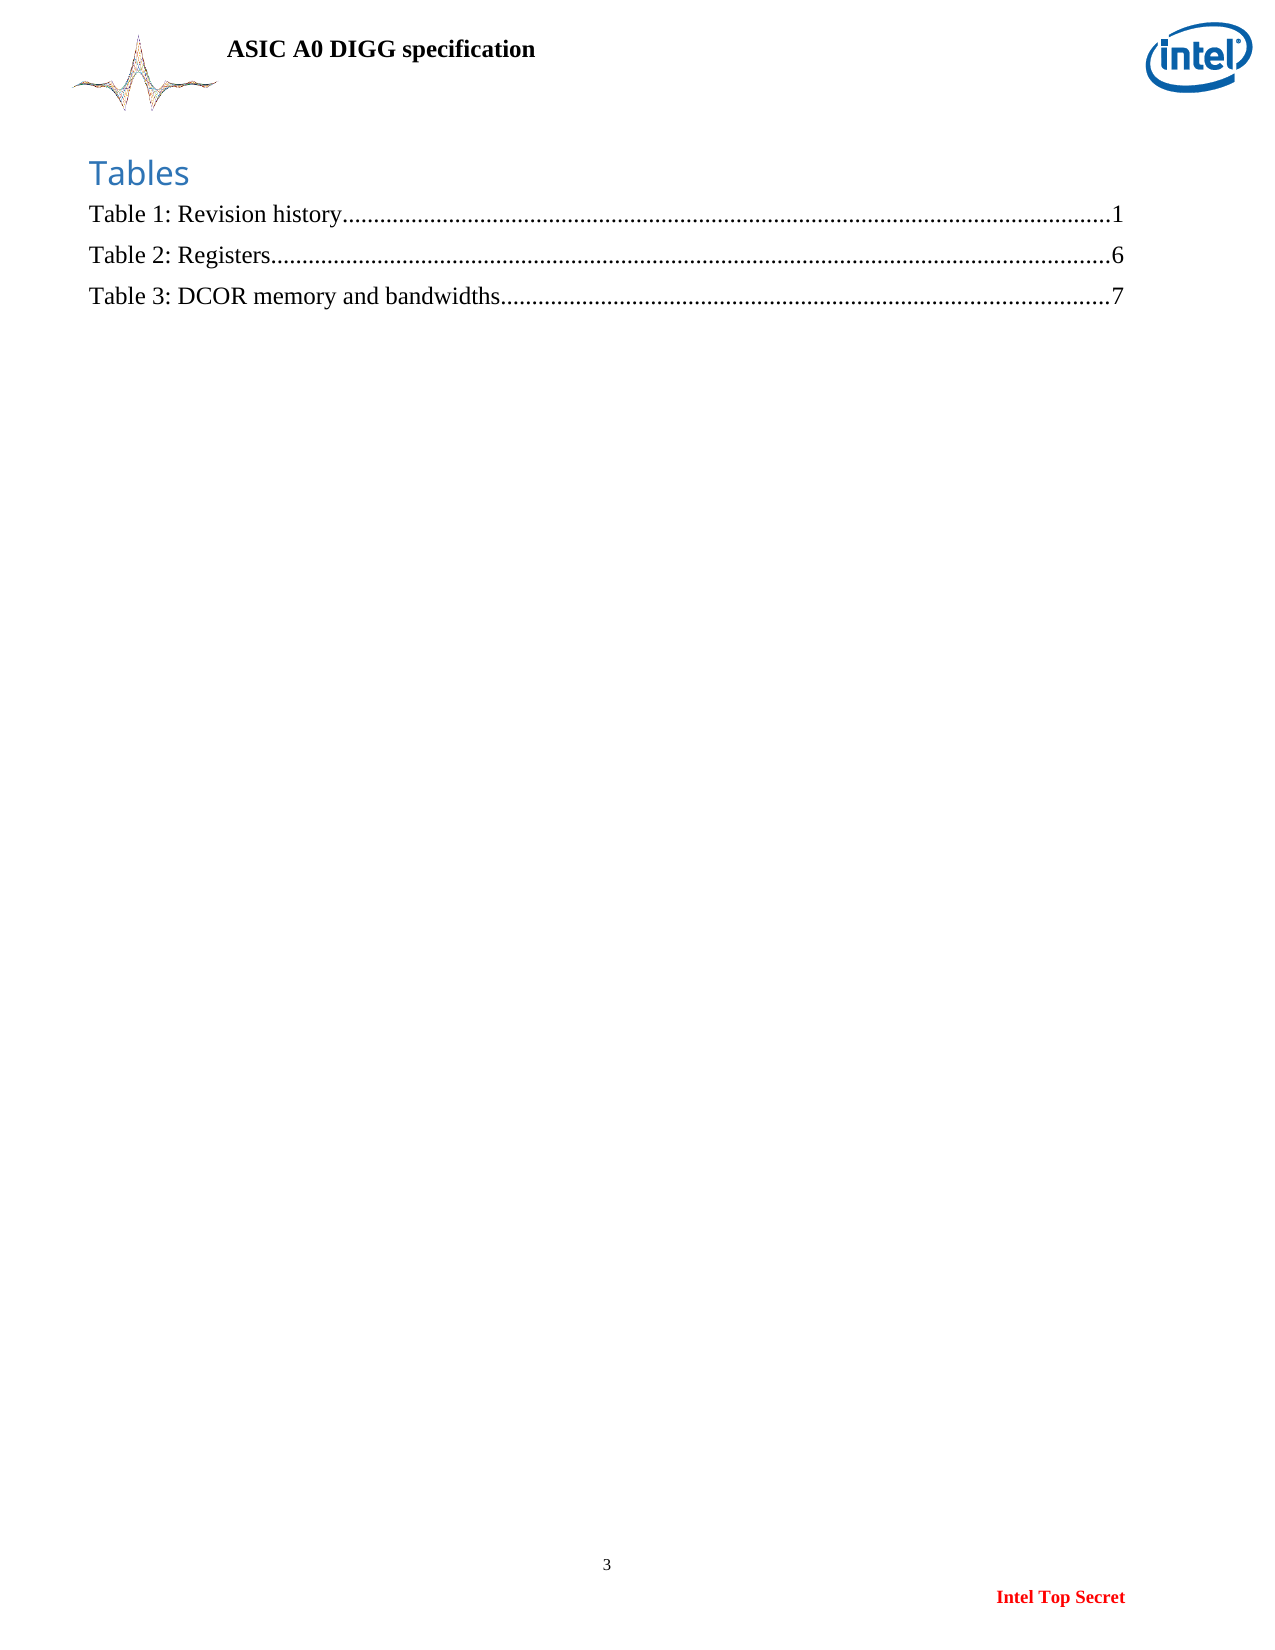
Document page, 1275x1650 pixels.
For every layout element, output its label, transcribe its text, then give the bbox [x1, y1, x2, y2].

subtitle Tables [89, 150, 1125, 195]
text Table 1: Revision history 1 [89, 199, 1125, 228]
picture [71, 34, 219, 111]
text Table 3: DCOR memory and bandwidths 7 [89, 281, 1125, 310]
text Table 2: Registers 6 [89, 240, 1125, 269]
